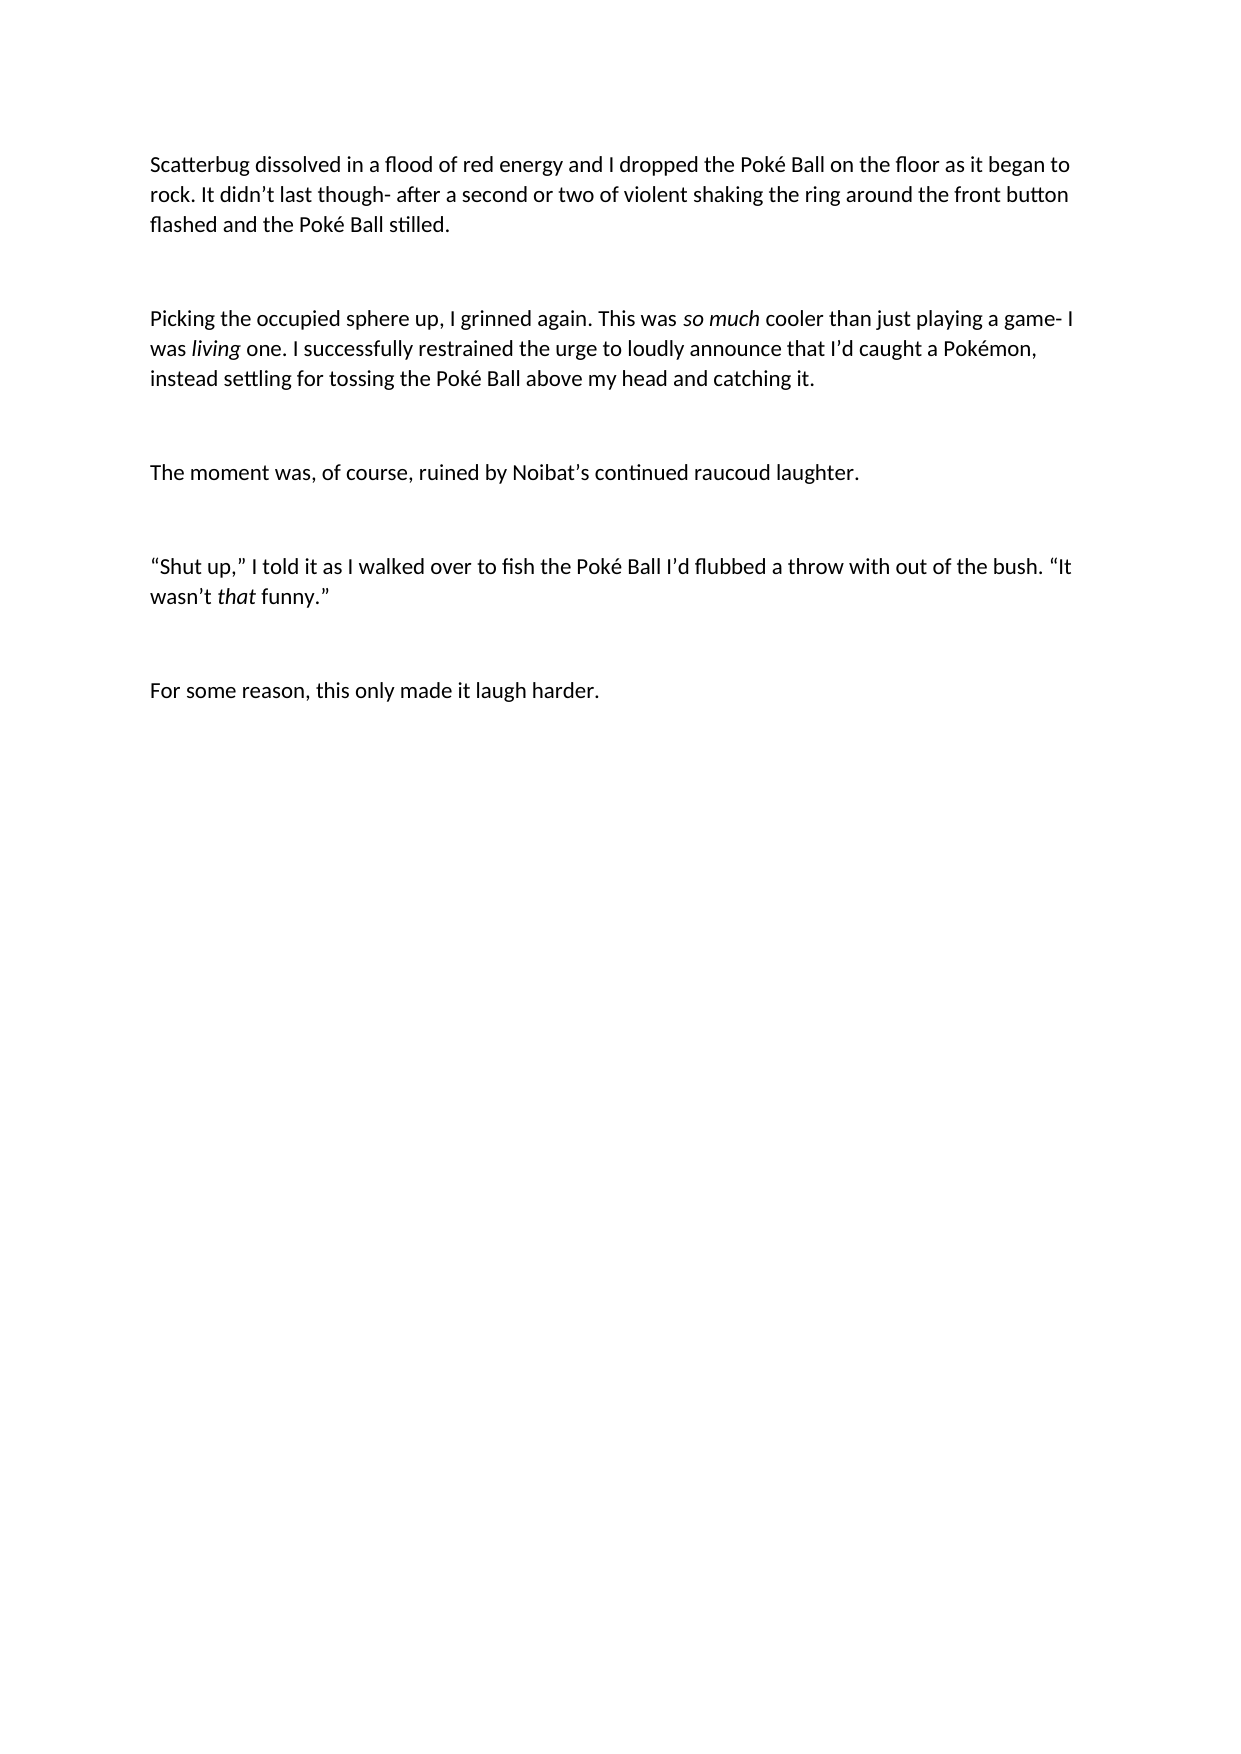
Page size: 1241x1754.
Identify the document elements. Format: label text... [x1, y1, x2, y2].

text Scatterbug dissolved in a flood of red energy and I dropped the Poké Ball on the floor as it began to rock. It didn’t last though- after a second or two of violent shaking the ring around the front button flashed and the Poké Ball stilled. [150, 150, 1090, 238]
text “Shut up,” I told it as I walked over to fish the Poké Ball I’d flubbed a throw with out of the bush. “It wasn’t that funny.” [150, 552, 1090, 610]
text Picking the occupied sphere up, I grinned again. This was so much cooler than just playing a game- I was living one. I successfully restrained the urge to loudly announce that I’d caught a Pokémon, instead settling for tossing the Poké Ball above my head and catching it. [150, 304, 1090, 393]
text The moment was, of course, ruined by Noibat’s continued raucoud laughter. [150, 458, 1090, 486]
text For some reason, this only made it laugh harder. [150, 676, 1090, 704]
